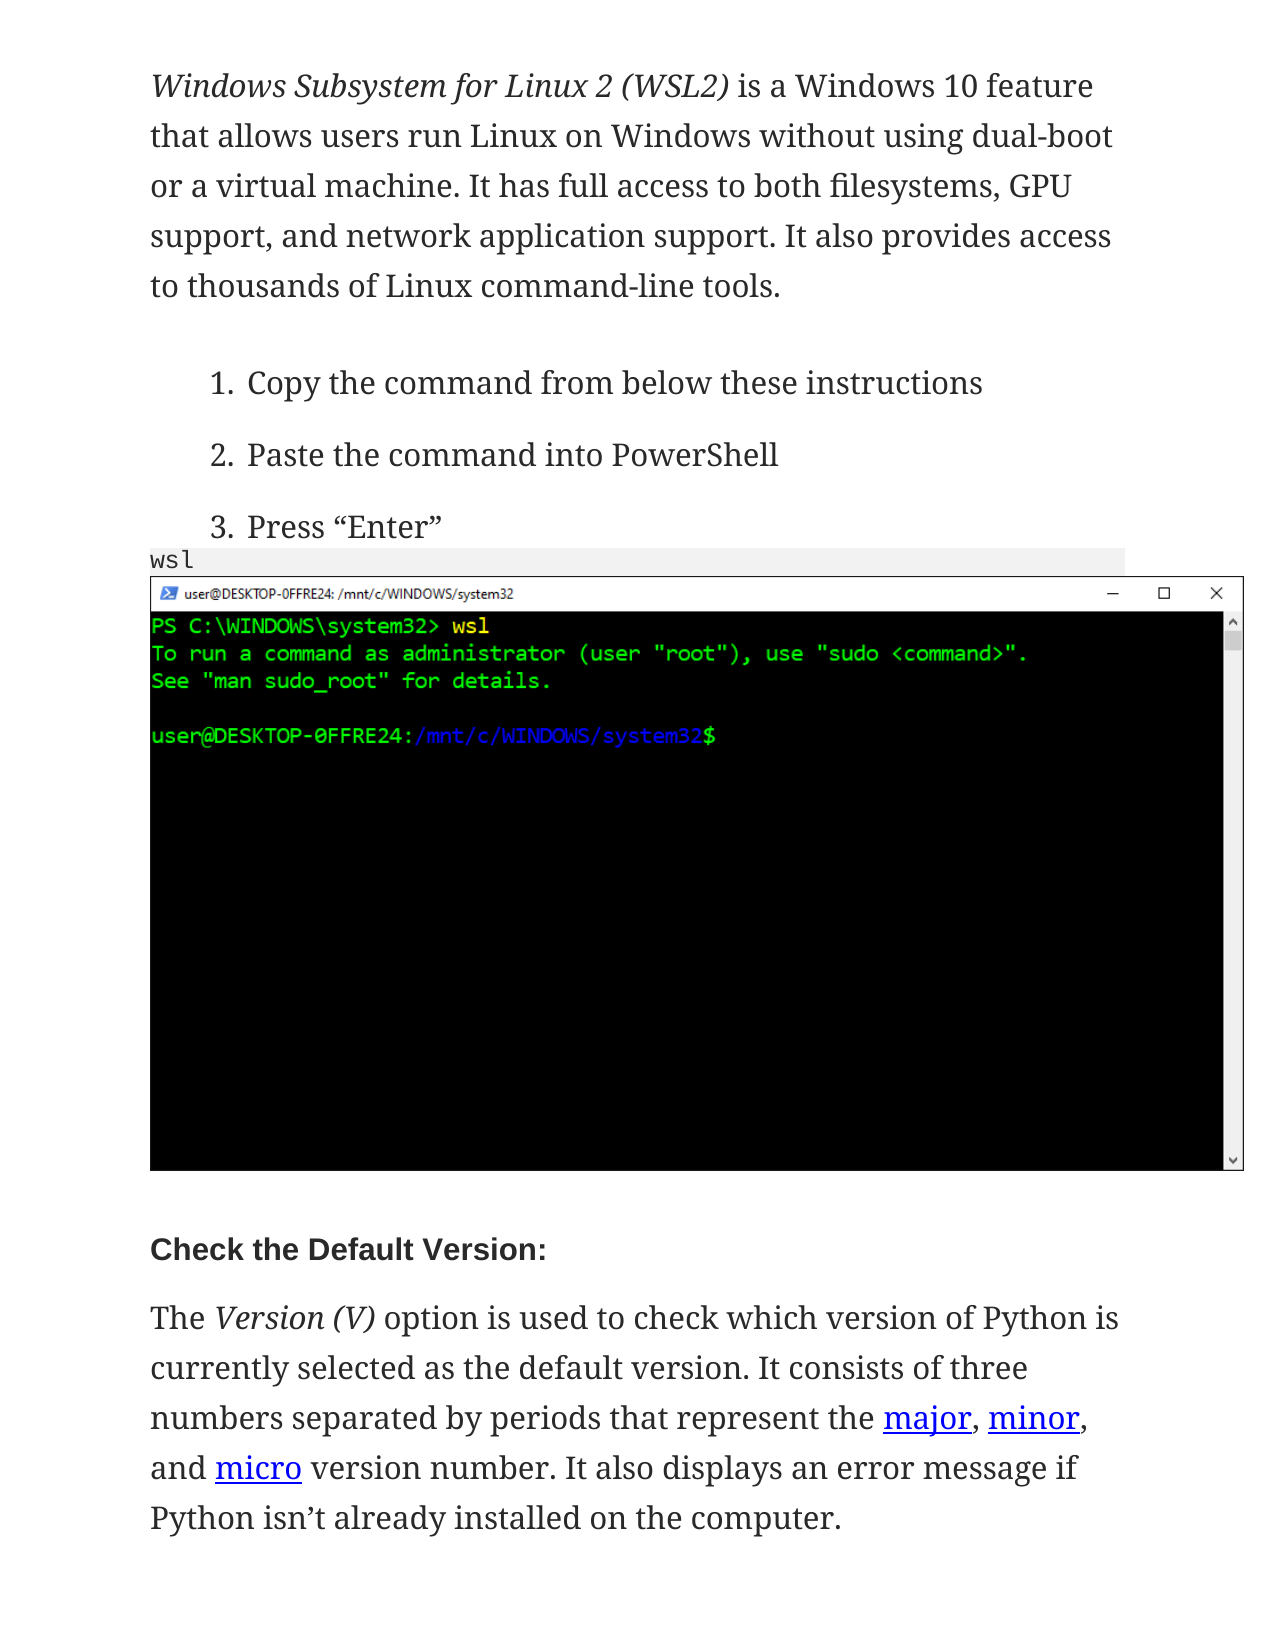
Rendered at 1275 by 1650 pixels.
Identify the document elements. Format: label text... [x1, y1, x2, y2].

picture [150, 576, 1244, 1171]
text The Version (V) option is used to check which version of Python is currently selected as the default version. It consists of three numbers separated by periods that represent the major, minor, and micro version number. It also displays an error message if Python isn’t already installed on the computer. [150, 1288, 1125, 1538]
list Press “Enter” [209, 504, 1125, 548]
text Check the Default Version: [150, 1229, 1125, 1267]
text wsl [150, 548, 1125, 576]
list Paste the command into PowerShell [209, 432, 1125, 476]
text Windows Subsystem for Linux 2 (WSL2) is a Windows 10 feature that allows users run Linux on Windows without using dual-boot or a virtual machine. It has full access to both filesystems, GPU support, and network application support. It also provides access to thousands of Linux command-line tools. [150, 56, 1125, 306]
list Copy the command from below these instructions [209, 360, 1125, 403]
